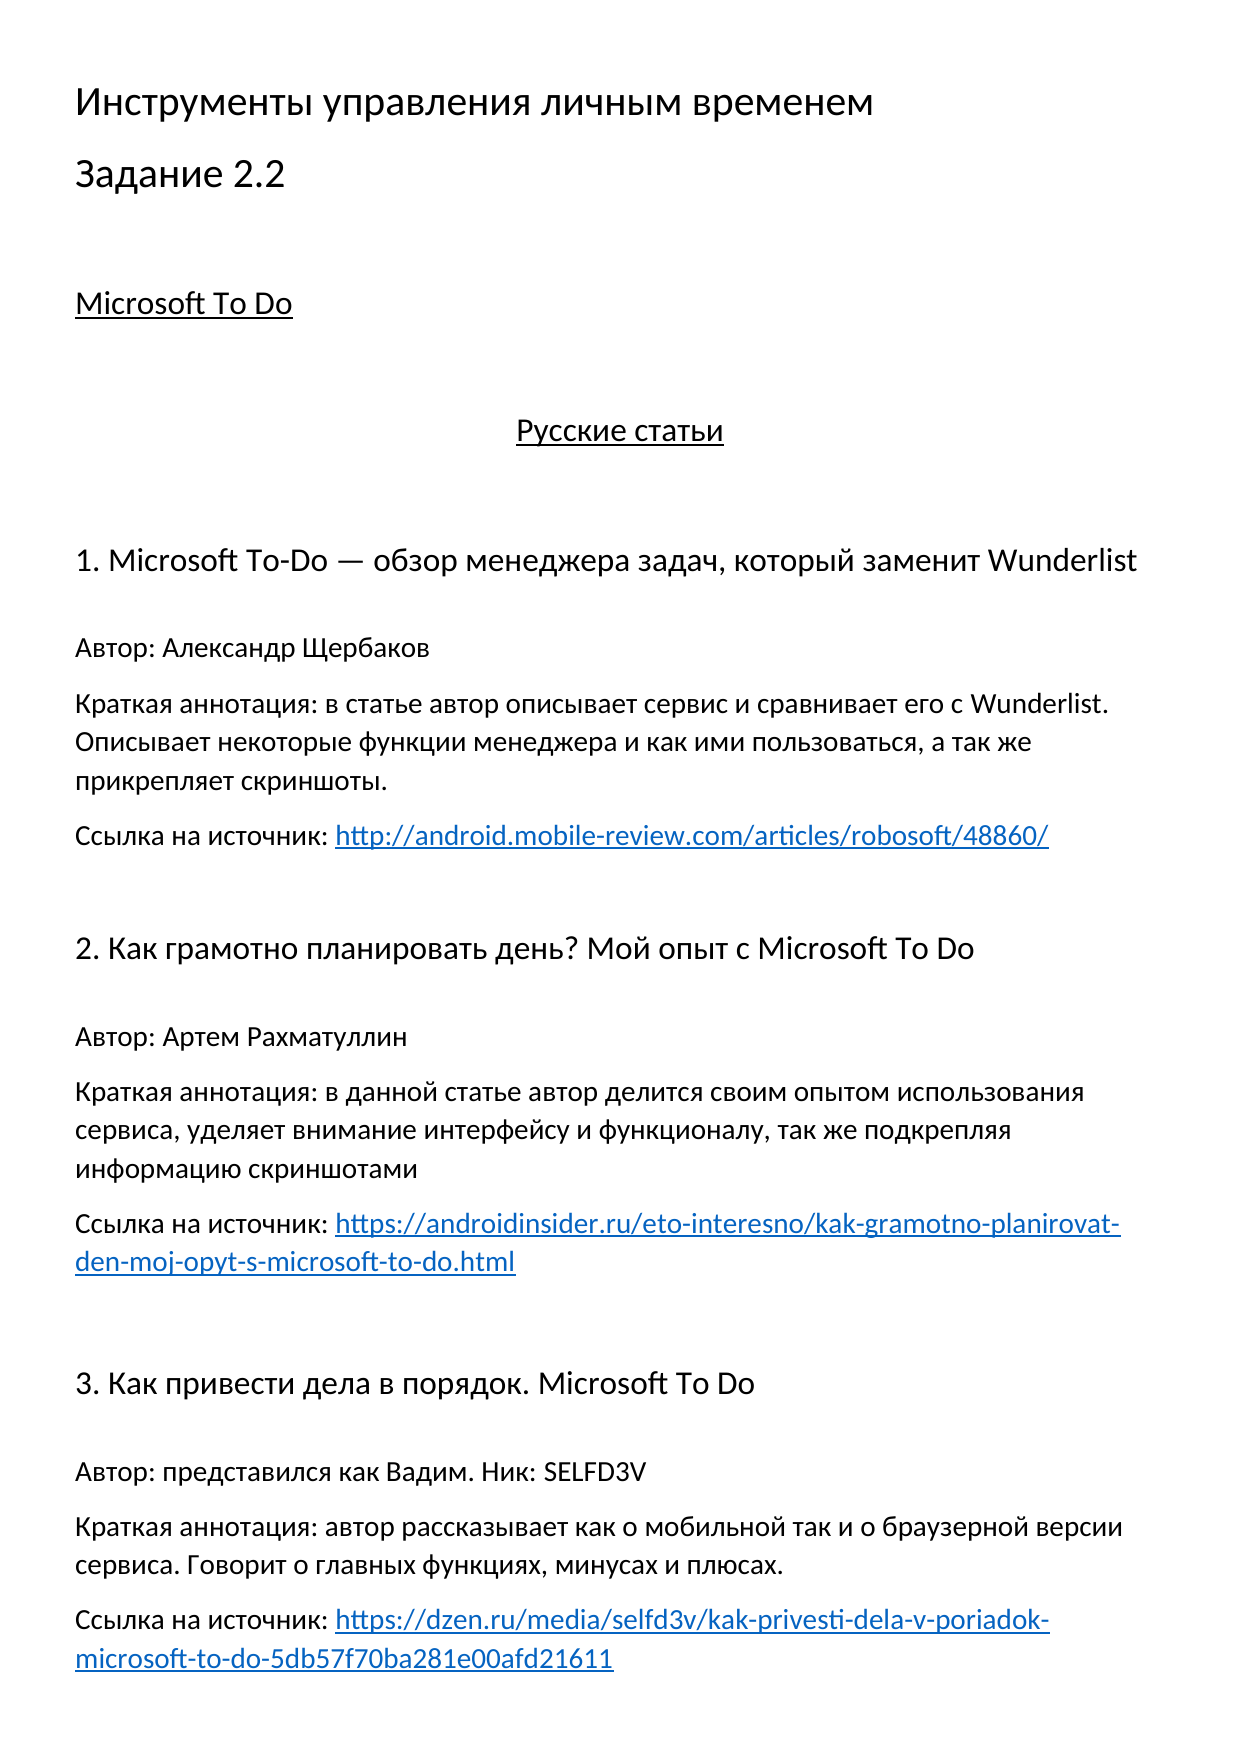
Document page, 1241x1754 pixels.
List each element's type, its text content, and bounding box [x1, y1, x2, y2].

text Краткая аннотация: автор рассказывает как о мобильной так и о браузерной версии сервиса. Говорит о главных функциях, минусах и плюсах. [75, 1508, 1165, 1582]
subtitle 2. Как грамотно планировать день? Мой опыт с Microsoft To Do [75, 927, 1165, 968]
text Русские статьи [75, 409, 1165, 450]
text Microsoft To Do [75, 290, 1165, 321]
text Ссылка на источник: http://android.mobile-review.com/articles/robosoft/48860/ [75, 817, 1165, 852]
text Ссылка на источник: https://androidinsider.ru/eto-interesno/kak-gramotno-planirovat-den-moj-opyt-s-microsoft-to-do.html [75, 1205, 1165, 1279]
text Инструменты управления личным временем [75, 75, 1165, 126]
subtitle 3. Как привести дела в порядок. Microsoft To Do [75, 1362, 1165, 1403]
text Автор: представился как Вадим. Ник: SELFD3V [75, 1453, 1165, 1488]
text Автор: Артем Рахматуллин [75, 1018, 1165, 1053]
text Краткая аннотация: в статье автор описывает сервис и сравнивает его с Wunderlist. Описывает некоторые функции менеджера и как ими пользоваться, а так же прикрепляет скриншоты. [75, 685, 1165, 797]
text Краткая аннотация: в данной статье автор делится своим опытом использования сервиса, уделяет внимание интерфейсу и функционалу, так же подкрепляя информацию скриншотами [75, 1073, 1165, 1185]
text Задание 2.2 [75, 147, 1165, 197]
text Автор: Александр Щербаков [75, 629, 1165, 665]
subtitle 1. Microsoft To-Do — обзор менеджера задач, который заменит Wunderlist [75, 539, 1165, 579]
text Ссылка на источник: https://dzen.ru/media/selfd3v/kak-privesti-dela-v-poriadok-microsoft-to-do-5db57f70ba281e00afd21611 [75, 1601, 1165, 1675]
